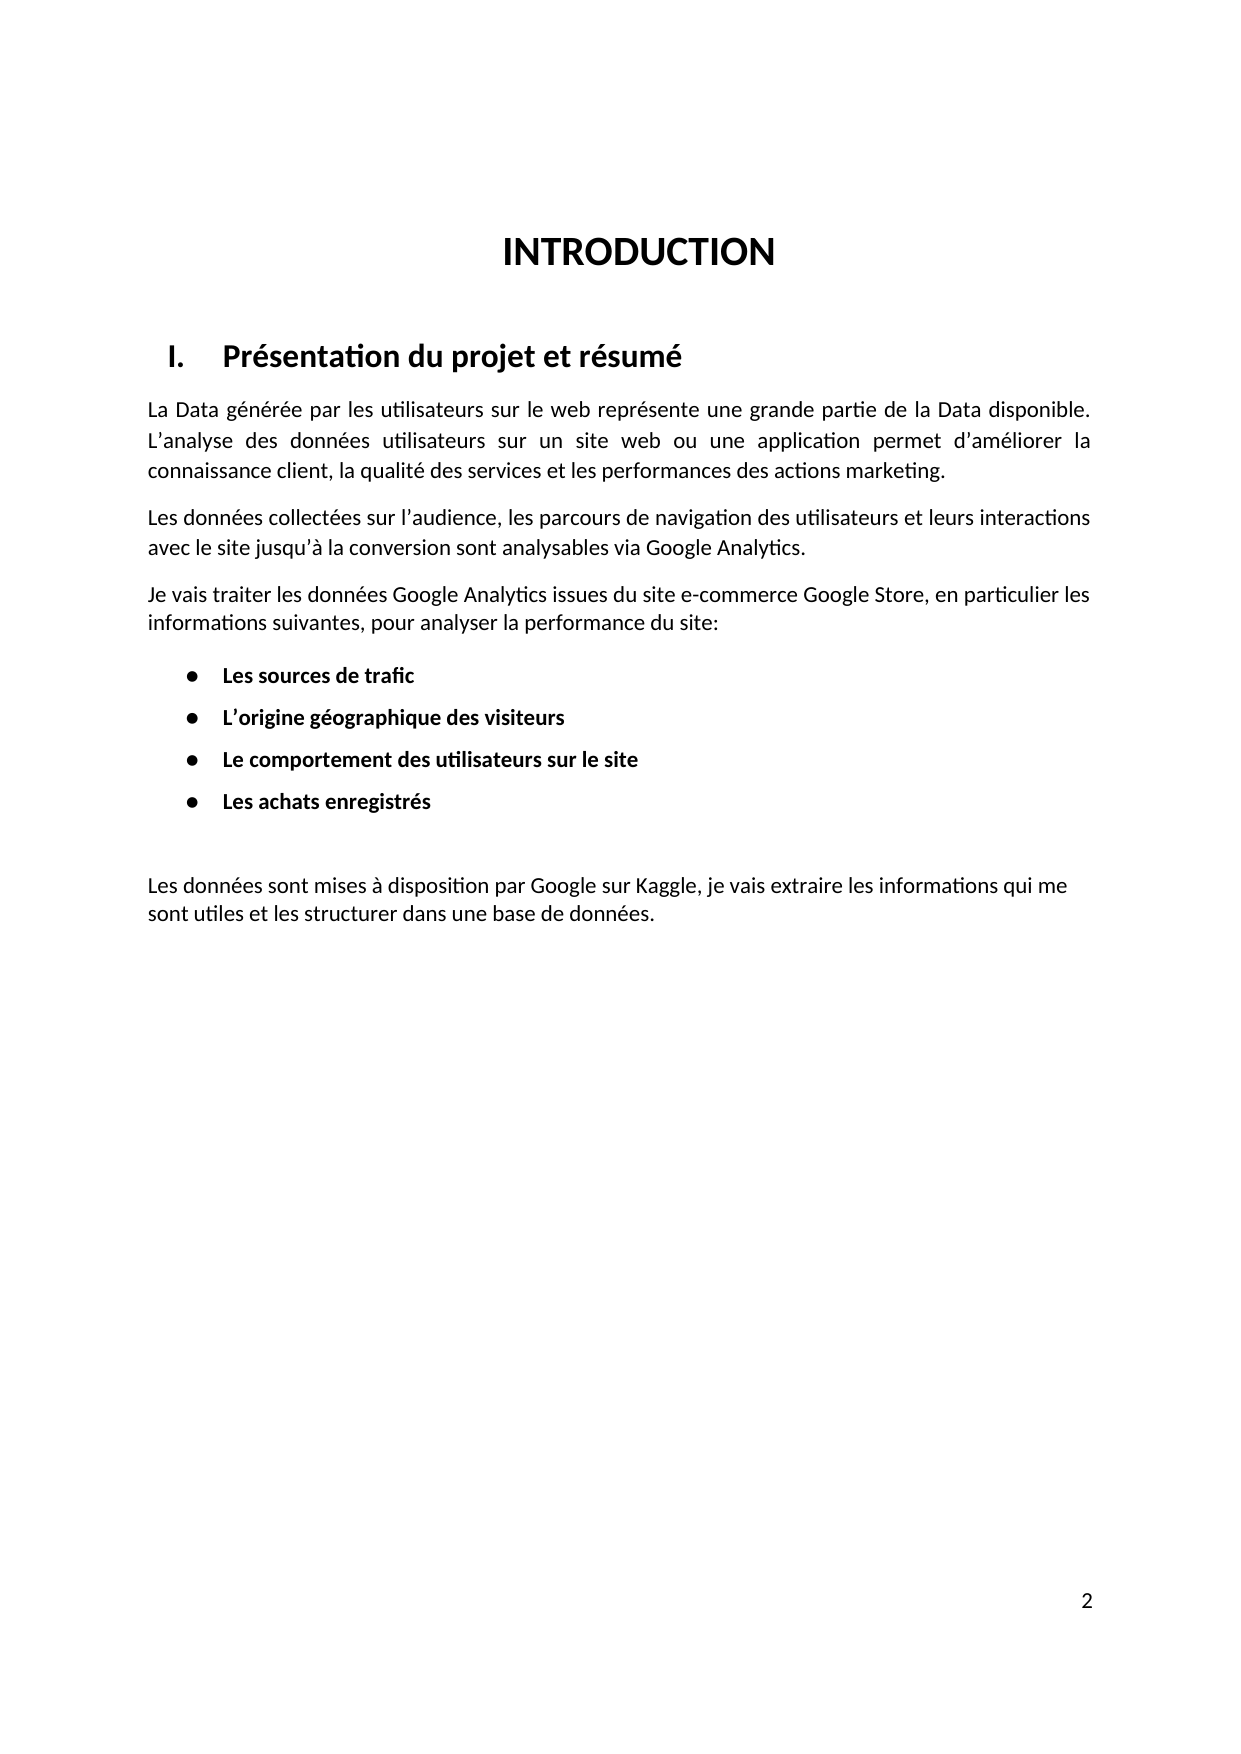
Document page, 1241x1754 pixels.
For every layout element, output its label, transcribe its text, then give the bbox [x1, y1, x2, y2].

list Les sources de trafic [185, 661, 1093, 689]
list L’origine géographique des visiteurs [185, 703, 1093, 731]
text Je vais traiter les données Google Analytics issues du site e-commerce Google Store, en particulier les informations suivantes, pour analyser la performance du site: [148, 580, 1093, 636]
text La Data générée par les utilisateurs sur le web représente une grande partie de la Data disponible. L’analyse des données utilisateurs sur un site web ou une application permet d’améliorer la connaissance client, la qualité des services et les performances des actions marketing. [148, 396, 1093, 484]
text Les données sont mises à disposition par Google sur Kaggle, je vais extraire les informations qui me sont utiles et les structurer dans une base de données. [148, 871, 1093, 927]
list Les achats enregistrés [185, 787, 1093, 815]
title INTRODUCTION [185, 225, 1093, 276]
list Le comportement des utilisateurs sur le site [185, 745, 1093, 773]
list Présentation du projet et résumé [185, 335, 1093, 376]
text Les données collectées sur l’audience, les parcours de navigation des utilisateurs et leurs interactions avec le site jusqu’à la conversion sont analysables via Google Analytics. [148, 503, 1093, 561]
